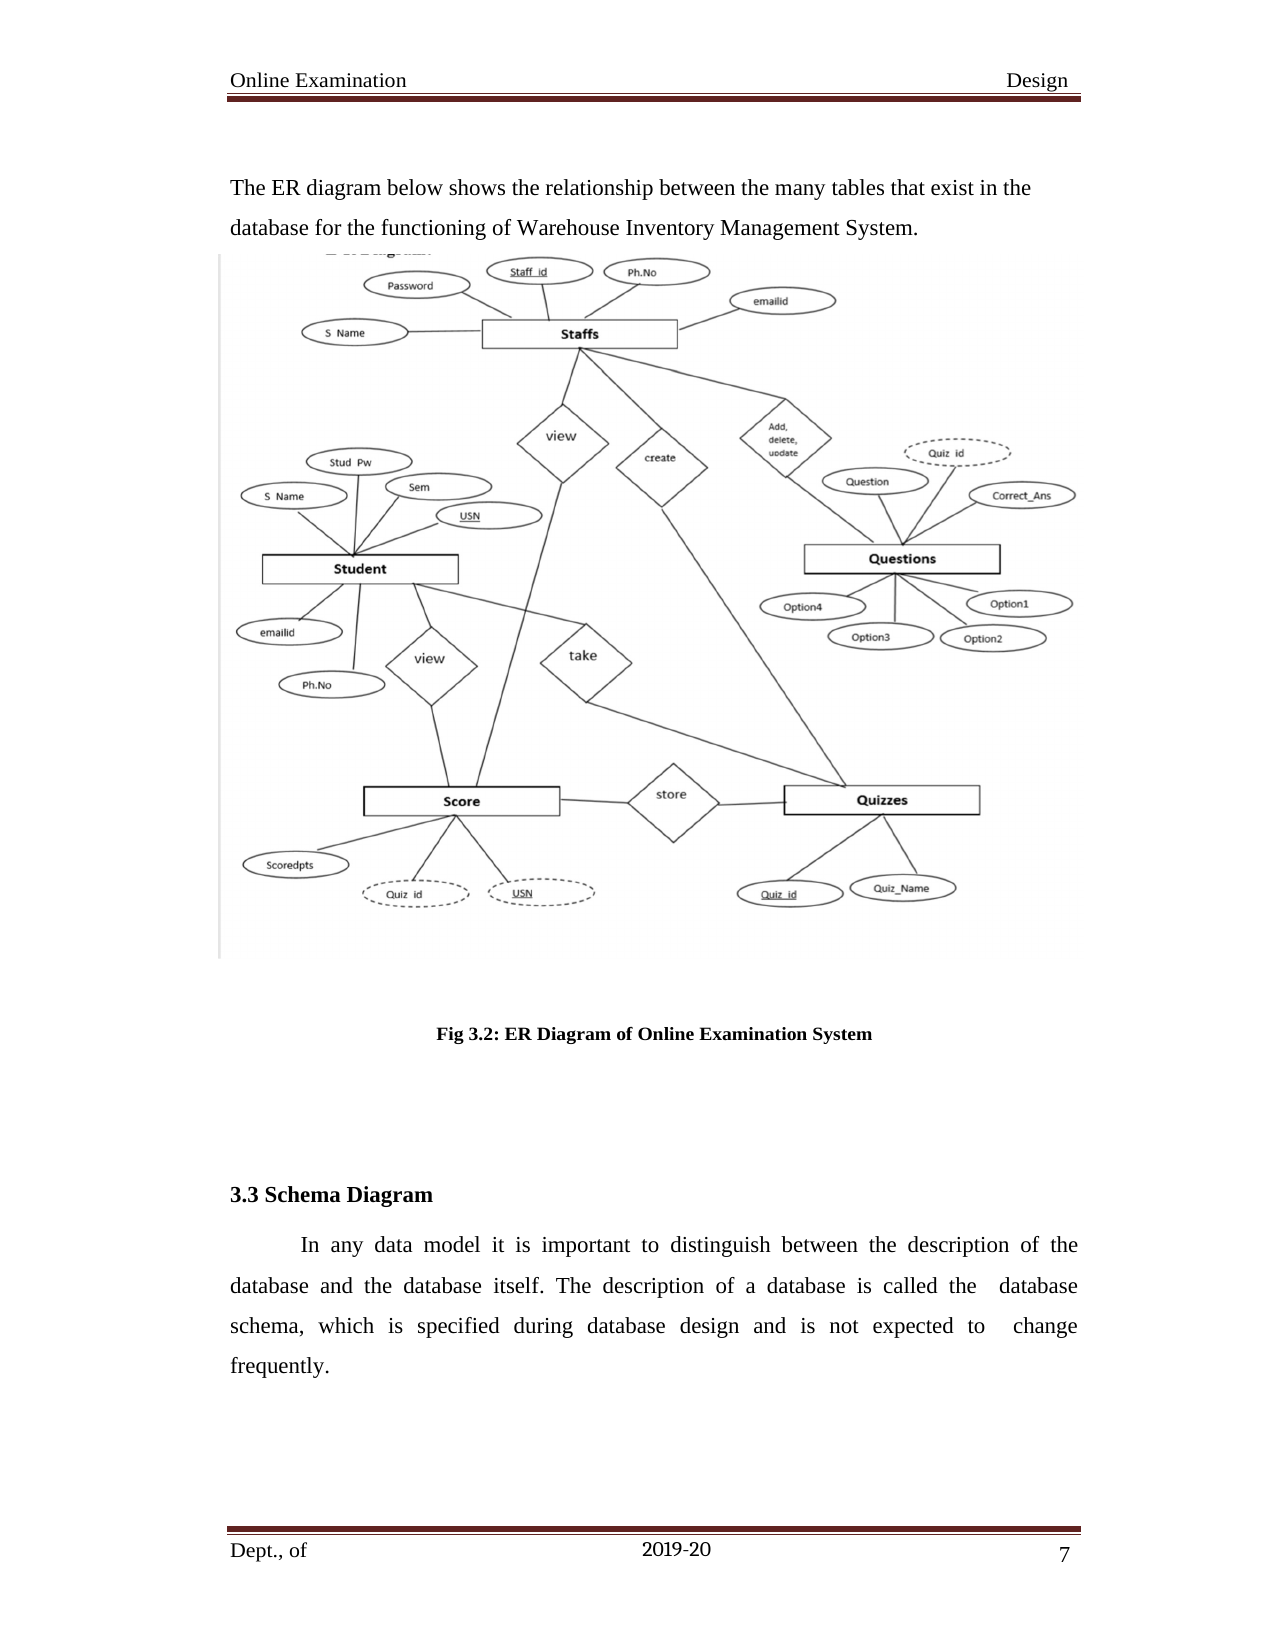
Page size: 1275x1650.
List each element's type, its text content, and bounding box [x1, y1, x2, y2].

text Fig 3.2: ER Diagram of Online Examination System [182, 1023, 1126, 1044]
picture [217, 254, 1085, 959]
text The ER diagram below shows the relationship between the many tables that exist in the database for the functioning of Warehouse Inventory Management System. [230, 174, 1097, 241]
text 3.3 Schema Diagram [230, 1181, 1158, 1207]
text In any data model it is important to distinguish between the description of the database and the database itself. The description of a database is called the database schema, which is specified during database design and is not expected to change frequently. [230, 1232, 1079, 1379]
